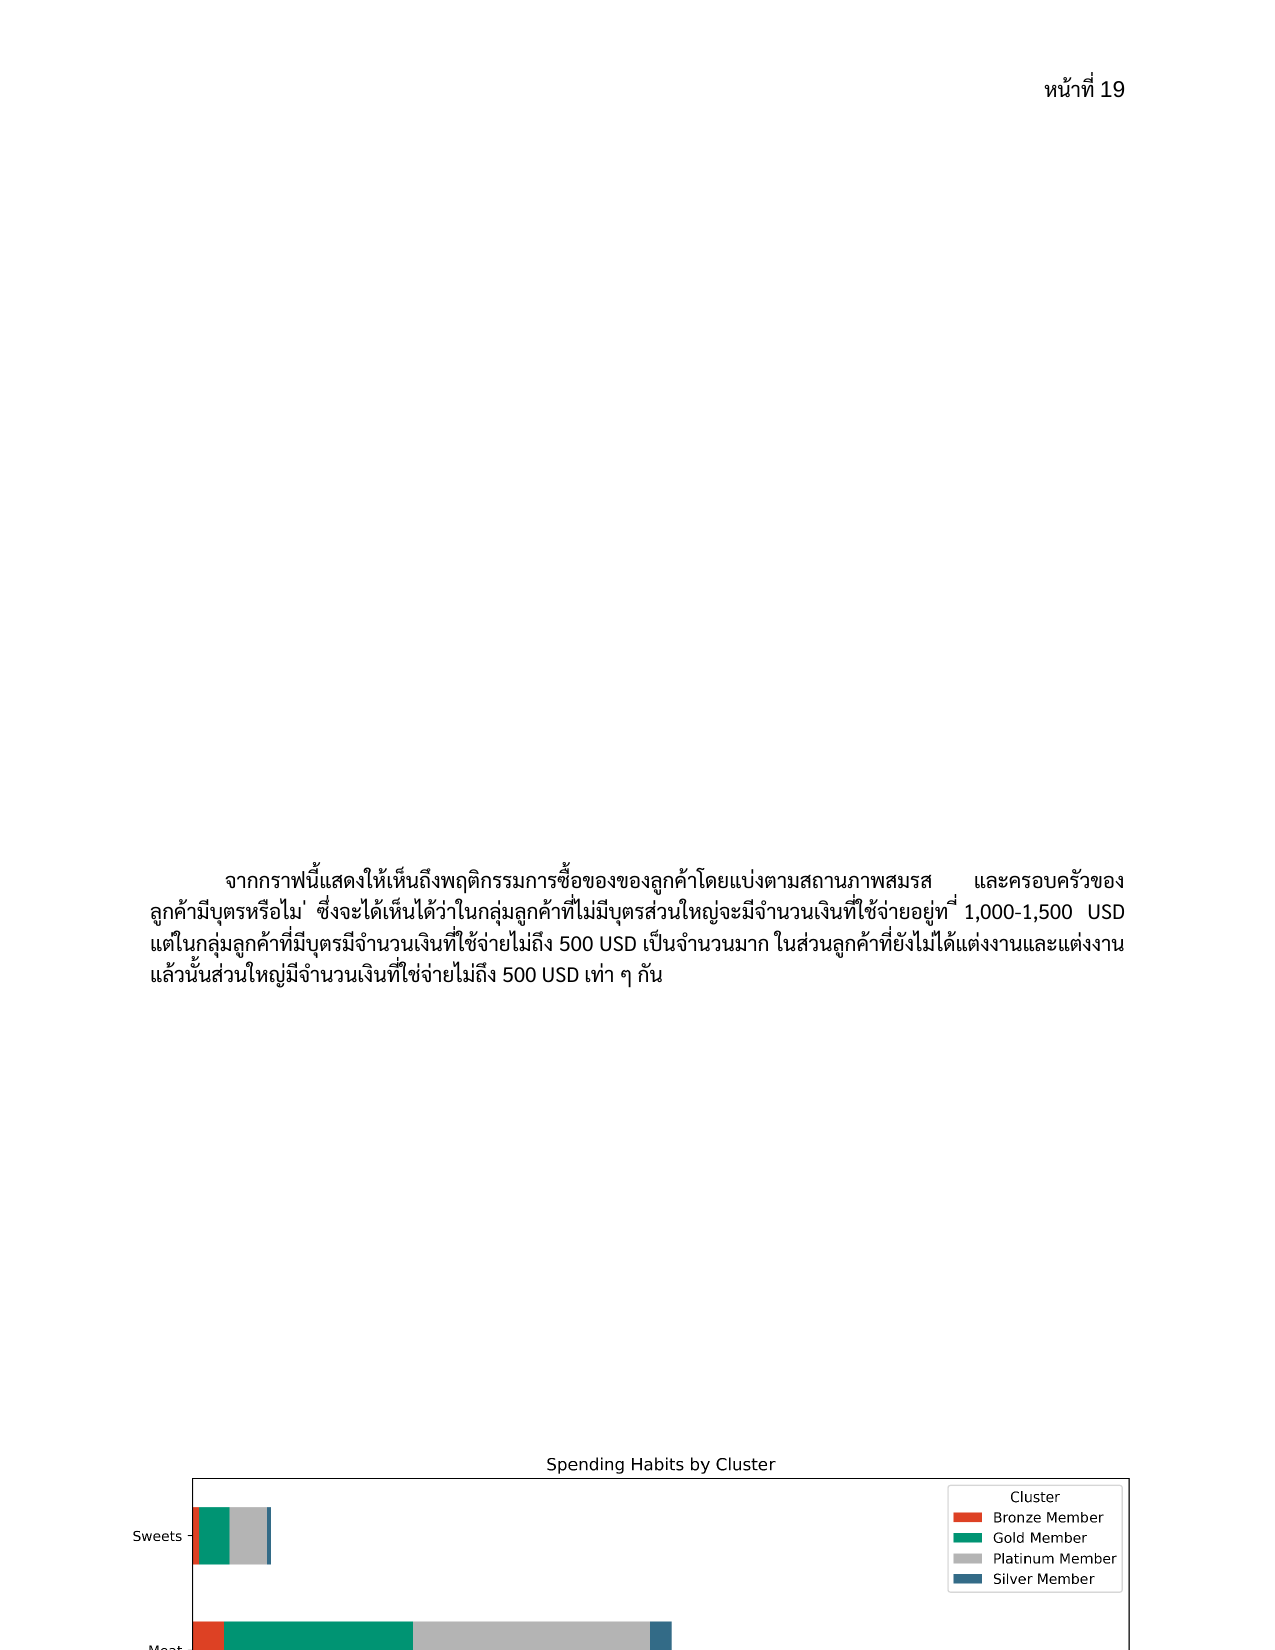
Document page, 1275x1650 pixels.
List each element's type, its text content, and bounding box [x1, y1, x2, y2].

picture [122, 1447, 1154, 1650]
text จากกราฟนี้แสดงให้เห็นถึงพฤติกรรมการซื้อของของลูกค้าโดยแบ่งตามสถานภาพสมรส และครอบครัวของลูกค้ามีบุตรหรือไม่ ซึ่งจะได้เห็นได้ว่าในกลุ่มลูกค้าที่ไม่มีบุตรส่วนใหญ่จะมีจำนวนเงินที่ใช้จ่ายอยู่ที่ 1,000-1,500 USD แต่ในกลุ่มลูกค้าที่มีบุตรมีจำนวนเงินที่ใช้จ่ายไม่ถึง 500 USD เป็นจำนวนมาก ในส่วนลูกค้าที่ยังไม่ได้แต่งงานและแต่งงานแล้วนั้นส่วนใหญ่มีจำนวนเงินที่ใช่จ่ายไม่ถึง 500 USD เท่า ๆ กัน [150, 866, 1125, 987]
